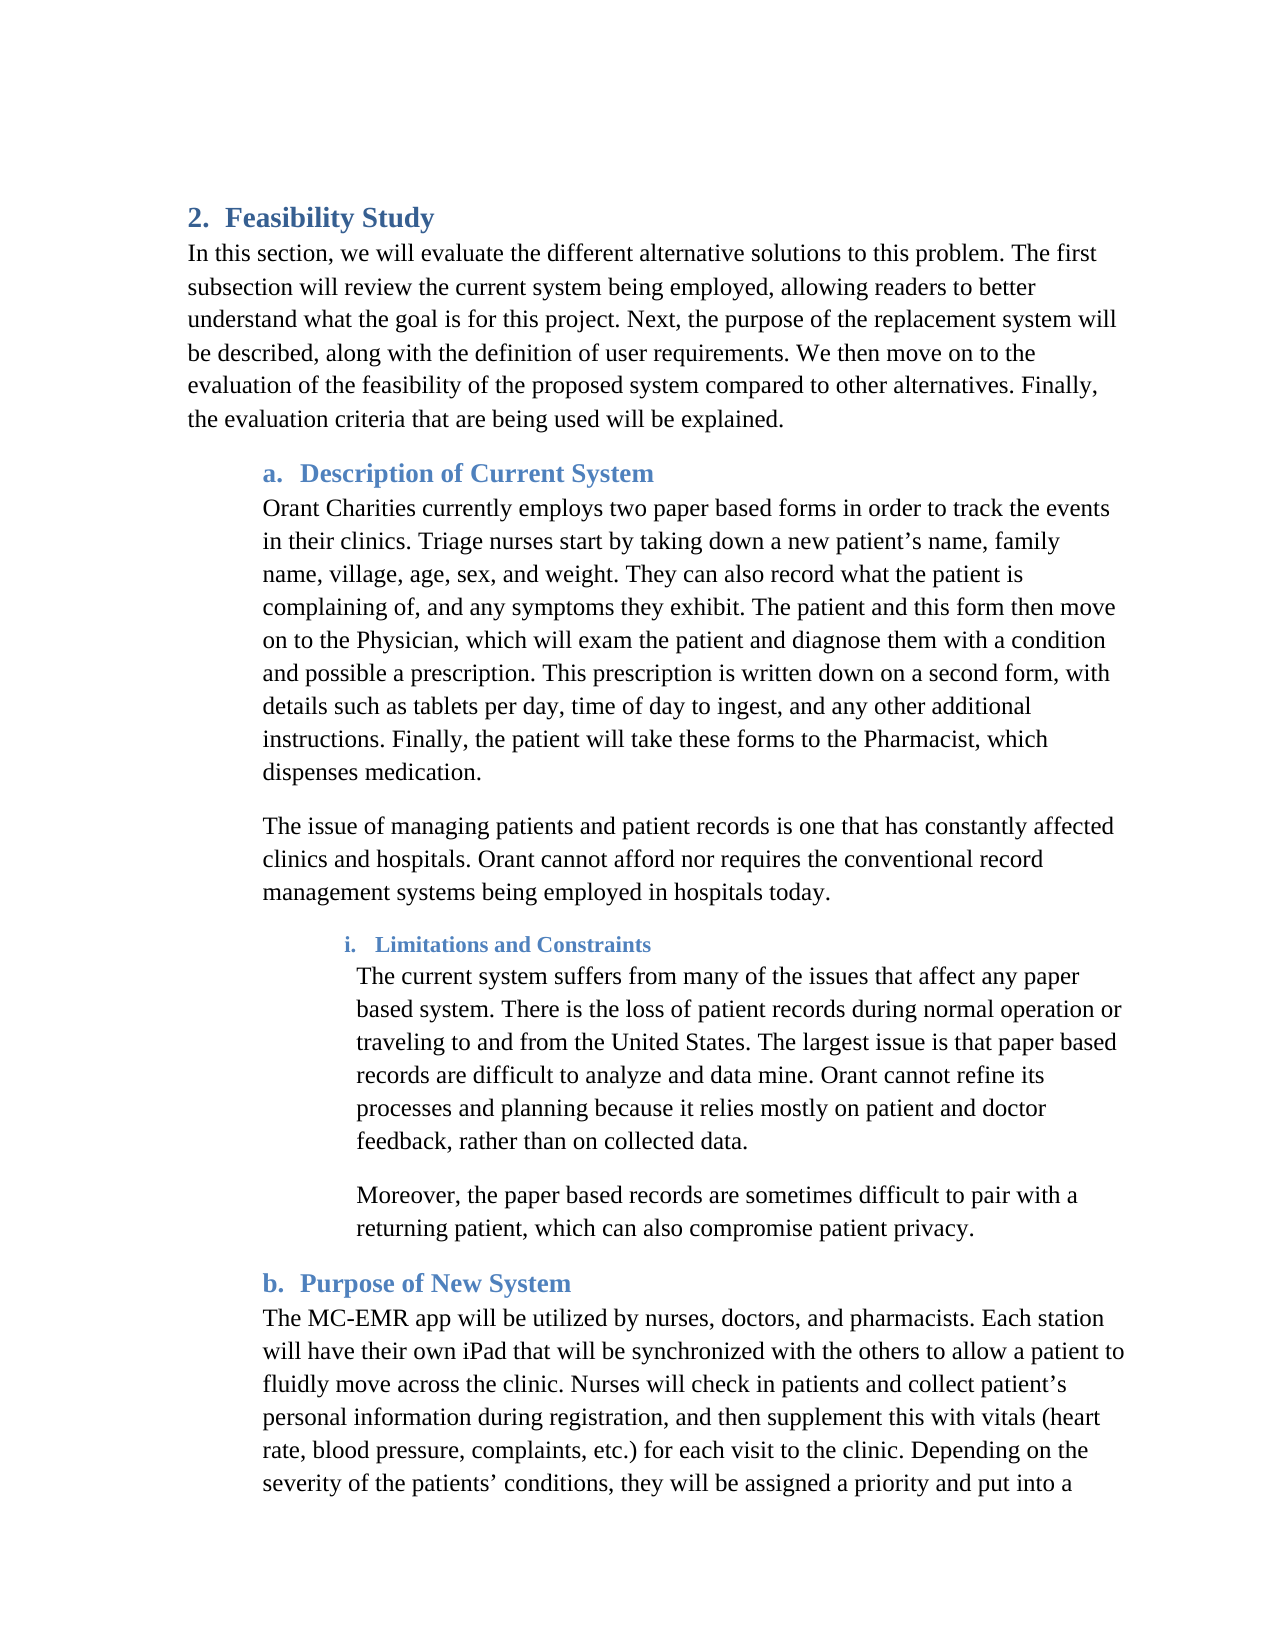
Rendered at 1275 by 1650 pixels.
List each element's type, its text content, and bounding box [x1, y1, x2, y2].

text Orant Charities currently employs two paper based forms in order to track the events in their clinics. Triage nurses start by taking down a new patient’s name, family name, village, age, sex, and weight. They can also record what the patient is complaining of, and any symptoms they exhibit. The patient and this form then move on to the Physician, which will exam the patient and diagnose them with a condition and possible a prescription. This prescription is written down on a second form, with details such as tablets per day, time of day to ingest, and any other additional instructions. Finally, the patient will take these forms to the Pharmacist, which dispenses medication. [262, 493, 1125, 786]
subtitle Description of Current System [262, 457, 1125, 489]
subtitle Feasibility Study [187, 200, 1125, 233]
text In this section, we will evaluate the different alternative solutions to this problem. The first subsection will review the current system being employed, allowing readers to better understand what the goal is for this project. Next, the purpose of the replacement system will be described, along with the definition of user requirements. We then move on to the evaluation of the feasibility of the proposed system compared to other alternatives. Finally, the evaluation criteria that are being used will be explained. [187, 238, 1125, 432]
text Moreover, the paper based records are sometimes difficult to pair with a returning patient, which can also compromise patient privacy. [356, 1180, 1125, 1242]
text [262, 1303, 1125, 1497]
subtitle Limitations and Constraints [356, 931, 1125, 957]
text The issue of managing patients and patient records is one that has constantly affected clinics and hospitals. Orant cannot afford nor requires the conventional record management systems being employed in hospitals today. [262, 811, 1125, 906]
subtitle Purpose of New System [262, 1267, 1125, 1298]
text The current system suffers from many of the issues that affect any paper based system. There is the loss of patient records during normal operation or traveling to and from the United States. The largest issue is that paper based records are difficult to analyze and data mine. Orant cannot refine its processes and planning because it relies mostly on patient and doctor feedback, rather than on collected data. [356, 961, 1125, 1155]
